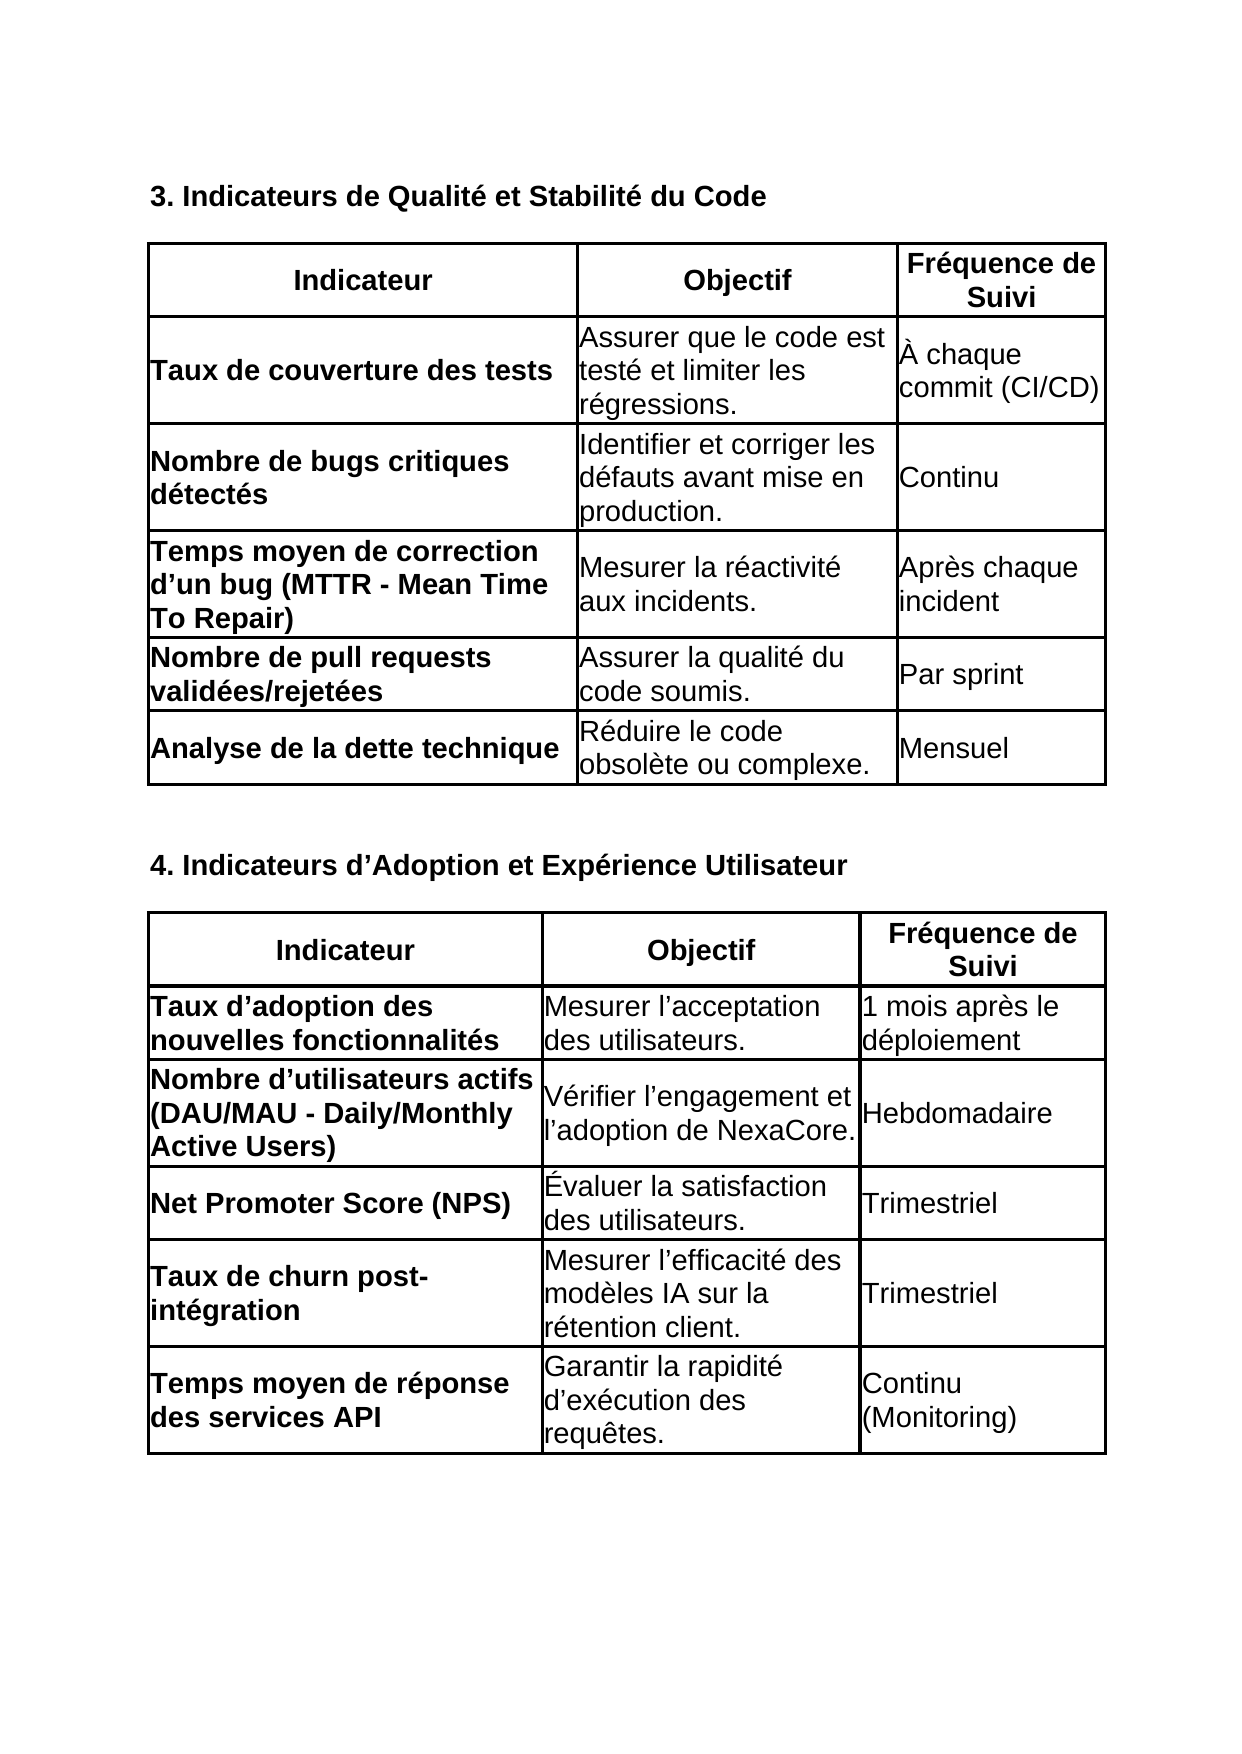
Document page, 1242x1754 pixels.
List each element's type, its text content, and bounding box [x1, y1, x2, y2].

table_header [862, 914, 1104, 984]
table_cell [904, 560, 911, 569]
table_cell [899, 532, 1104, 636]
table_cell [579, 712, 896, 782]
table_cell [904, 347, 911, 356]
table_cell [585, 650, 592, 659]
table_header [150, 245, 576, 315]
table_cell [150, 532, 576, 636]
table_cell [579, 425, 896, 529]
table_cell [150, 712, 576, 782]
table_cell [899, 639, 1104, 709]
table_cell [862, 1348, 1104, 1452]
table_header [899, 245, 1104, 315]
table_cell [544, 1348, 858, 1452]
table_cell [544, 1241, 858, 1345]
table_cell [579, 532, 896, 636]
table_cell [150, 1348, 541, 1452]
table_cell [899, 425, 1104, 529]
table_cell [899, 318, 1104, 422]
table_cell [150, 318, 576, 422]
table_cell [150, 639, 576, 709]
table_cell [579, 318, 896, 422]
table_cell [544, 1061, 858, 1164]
text 3. Indicateurs de Qualité et Stabilité du Code [150, 179, 1092, 213]
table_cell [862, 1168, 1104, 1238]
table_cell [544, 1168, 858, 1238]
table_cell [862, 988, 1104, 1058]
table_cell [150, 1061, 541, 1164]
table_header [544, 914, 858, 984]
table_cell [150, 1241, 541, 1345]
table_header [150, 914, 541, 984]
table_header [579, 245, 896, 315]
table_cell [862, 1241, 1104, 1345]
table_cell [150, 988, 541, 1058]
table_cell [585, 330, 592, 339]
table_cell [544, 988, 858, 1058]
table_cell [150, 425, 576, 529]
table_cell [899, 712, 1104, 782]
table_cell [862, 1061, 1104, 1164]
text 4. Indicateurs d’Adoption et Expérience Utilisateur [150, 848, 1092, 882]
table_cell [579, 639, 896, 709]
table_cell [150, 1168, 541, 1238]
